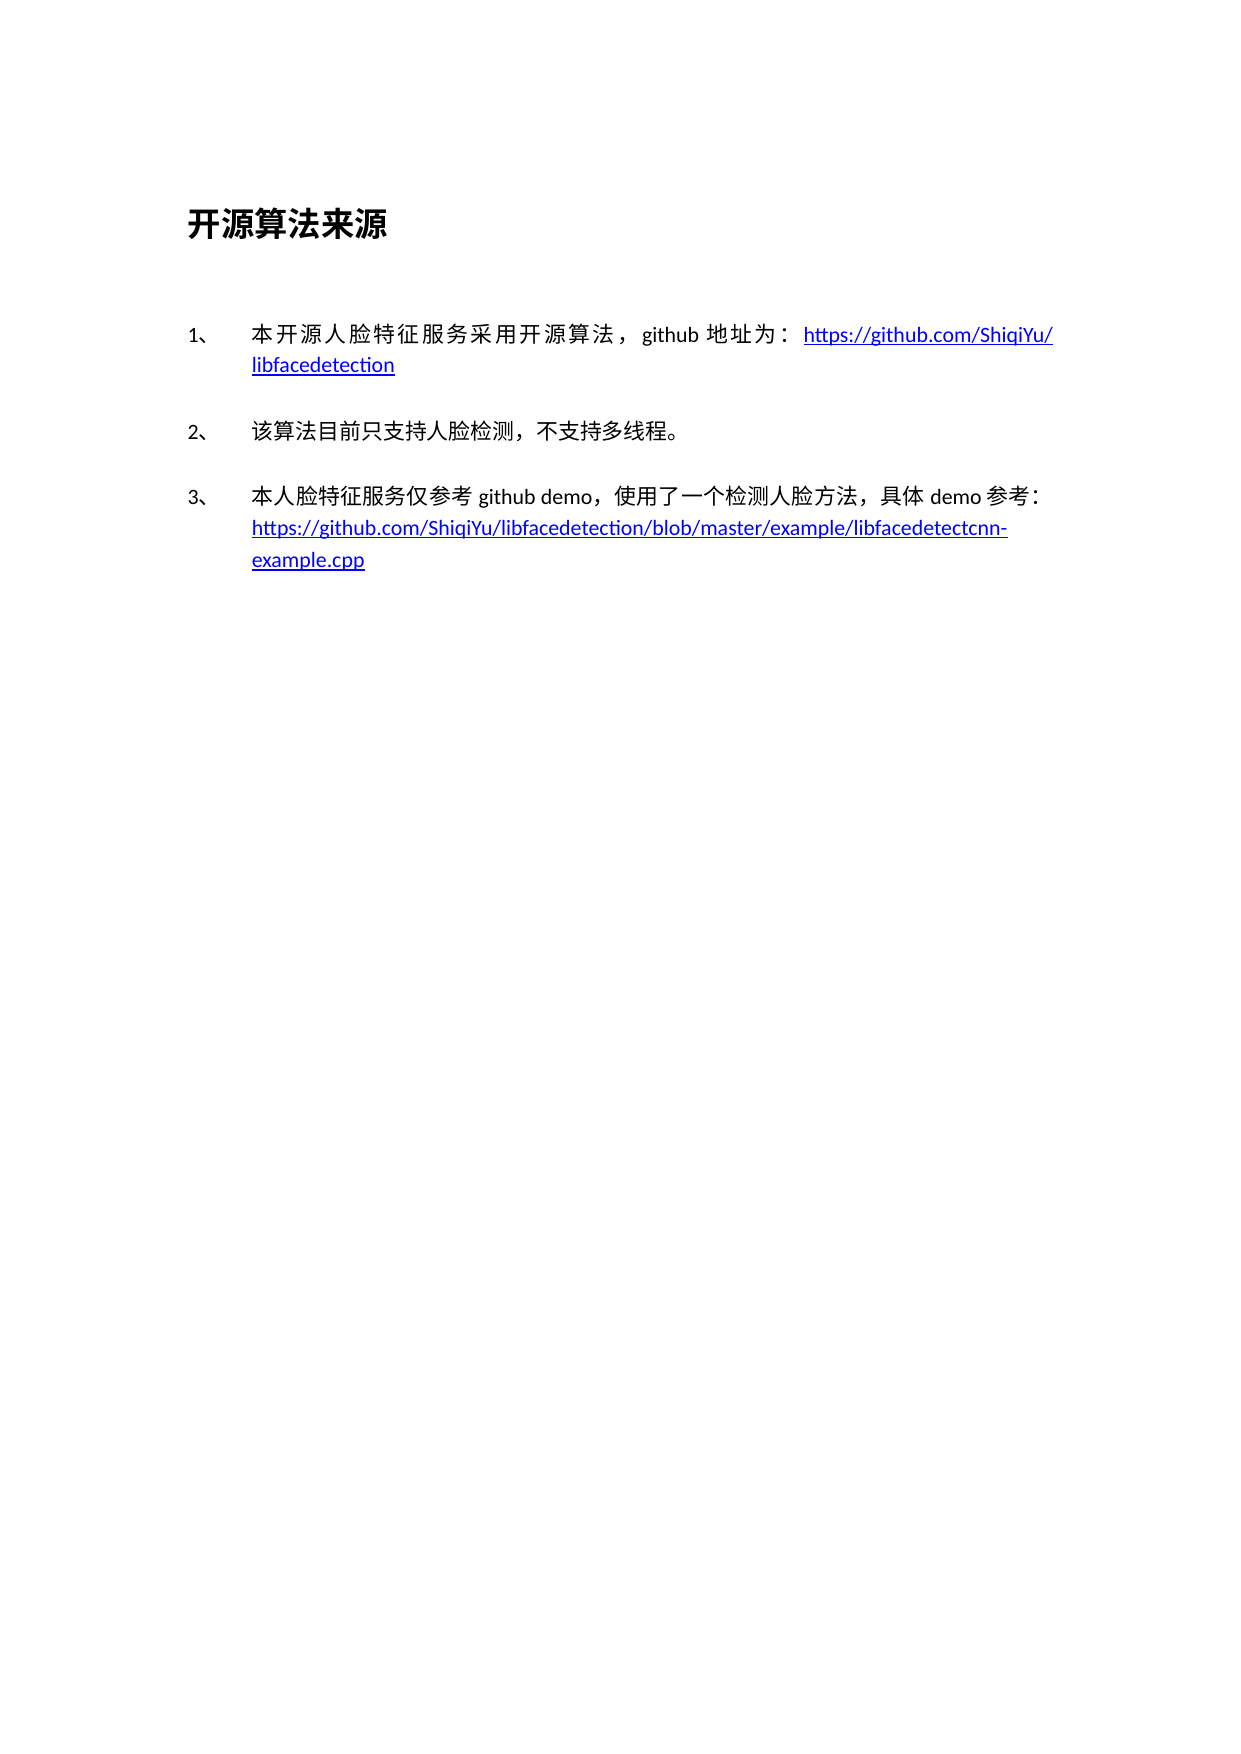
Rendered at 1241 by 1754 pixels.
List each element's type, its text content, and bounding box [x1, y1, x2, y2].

subtitle 开源算法来源 [187, 189, 1053, 254]
list 本人脸特征服务仅参考github demo，使用了一个检测人脸方法，具体demo参考：https://github.com/ShiqiYu/libfacedetection/blob/master/example/libfacedetectcnn-example.cpp [187, 479, 1053, 576]
list 本开源人脸特征服务采用开源算法，github地址为：https://github.com/ShiqiYu/libfacedetection [187, 316, 1053, 381]
list 该算法目前只支持人脸检测，不支持多线程。 [187, 414, 1053, 446]
